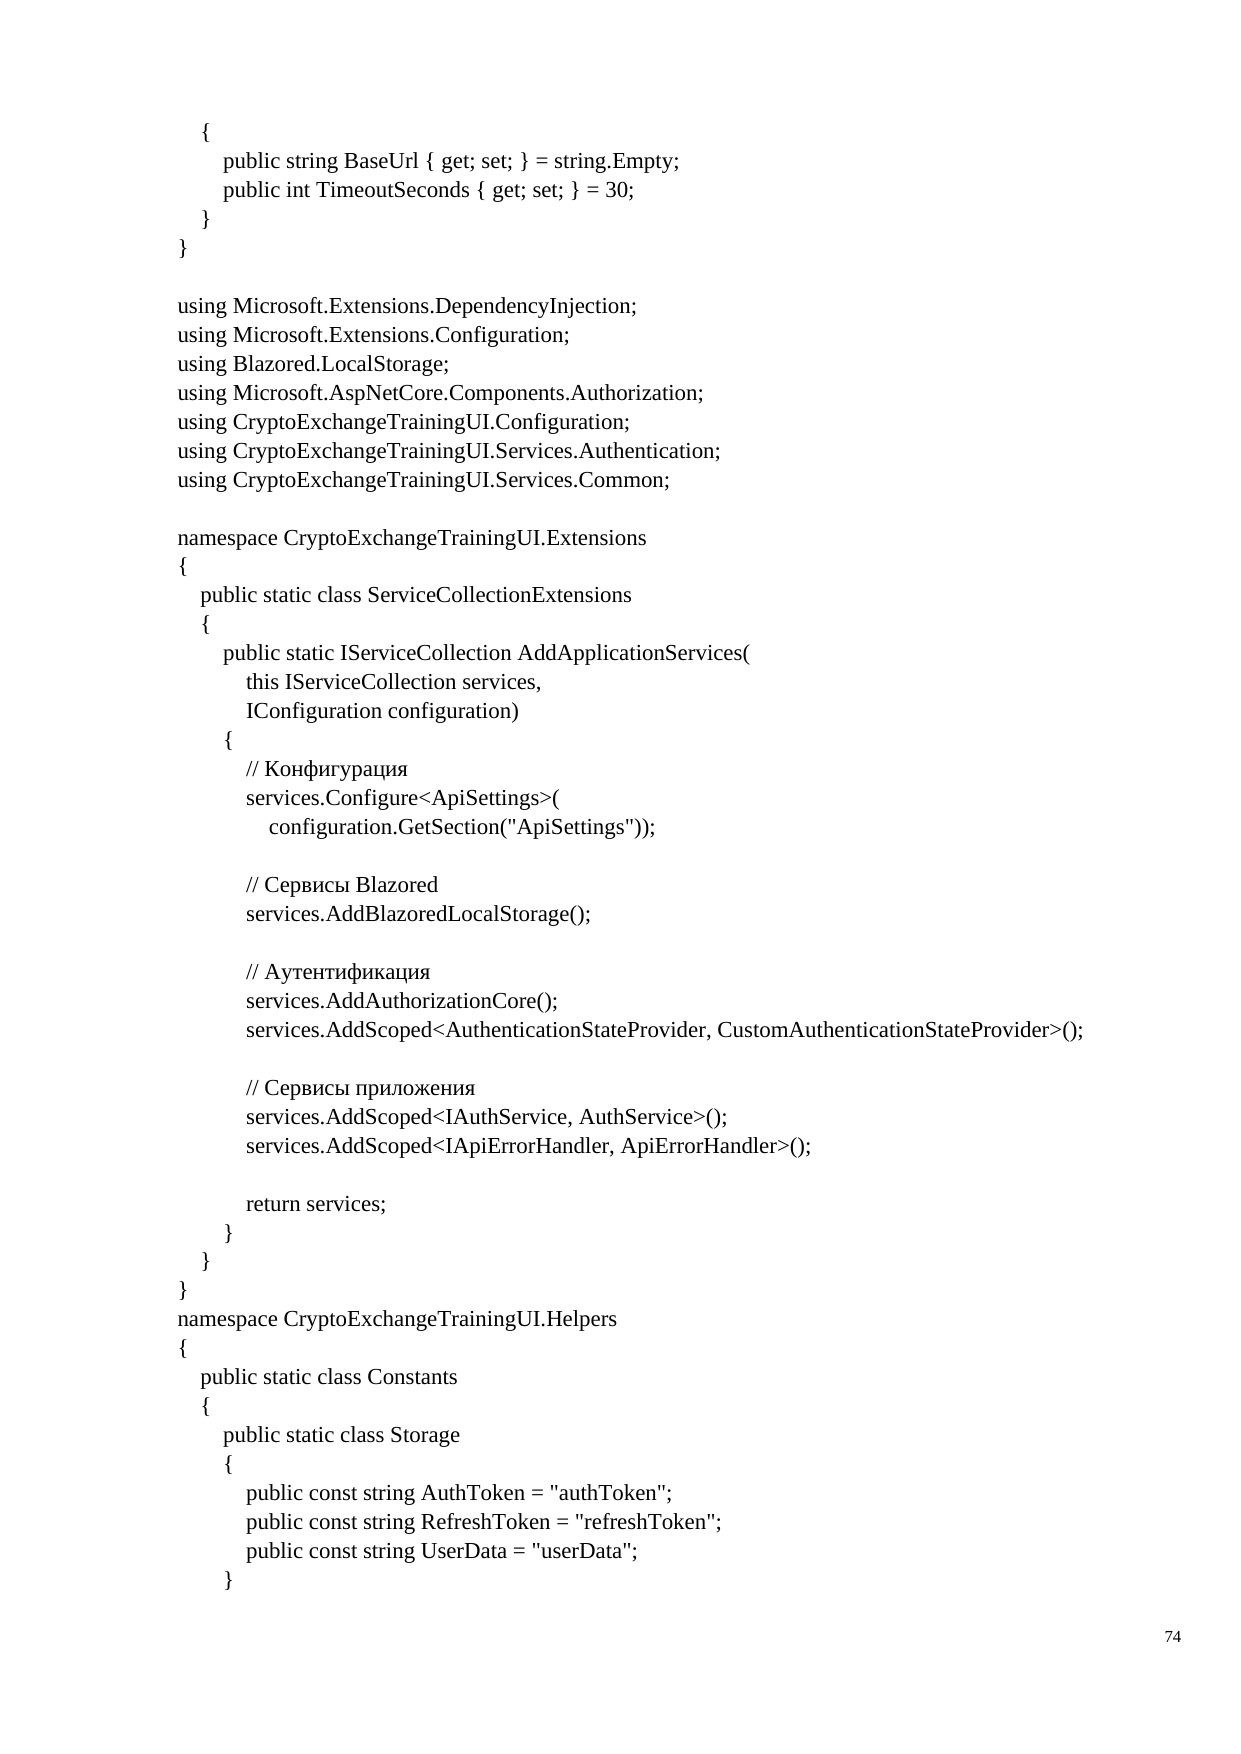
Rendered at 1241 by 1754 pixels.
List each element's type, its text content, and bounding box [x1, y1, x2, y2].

text public const string RefreshToken = "refreshToken"; [177, 1508, 1181, 1534]
text services.AddBlazoredLocalStorage(); [177, 900, 1181, 926]
text { [177, 1334, 1181, 1361]
text using CryptoExchangeTrainingUI.Configuration; [177, 408, 1181, 434]
text public static IServiceCollection AddApplicationServices( [177, 639, 1181, 666]
text } [177, 1218, 1181, 1245]
text services.AddScoped<IAuthService, AuthService>(); [177, 1103, 1181, 1129]
text // Сервисы Blazored [177, 871, 1181, 897]
text } [177, 1276, 1181, 1303]
text public int TimeoutSeconds { get; set; } = 30; [177, 176, 1181, 202]
text public static class Constants [177, 1363, 1181, 1390]
text namespace CryptoExchangeTrainingUI.Helpers [177, 1305, 1181, 1332]
text services.AddAuthorizationCore(); [177, 987, 1181, 1013]
text using Blazored.LocalStorage; [177, 350, 1181, 376]
text configuration.GetSection("ApiSettings")); [177, 813, 1181, 839]
text } [177, 205, 1181, 231]
text } [177, 234, 1181, 260]
text { [177, 552, 1181, 579]
text using CryptoExchangeTrainingUI.Services.Common; [177, 466, 1181, 492]
text // Сервисы приложения [177, 1074, 1181, 1100]
text public static class ServiceCollectionExtensions [177, 581, 1181, 608]
text // Аутентификация [177, 958, 1181, 984]
text using Microsoft.Extensions.Configuration; [177, 321, 1181, 347]
text services.AddScoped<AuthenticationStateProvider, CustomAuthenticationStateProvider>(); [177, 1016, 1181, 1042]
text public string BaseUrl { get; set; } = string.Empty; [177, 147, 1181, 173]
text { [177, 726, 1181, 753]
text { [177, 1392, 1181, 1419]
text } [177, 1247, 1181, 1274]
text } [177, 1566, 1181, 1592]
text namespace CryptoExchangeTrainingUI.Extensions [177, 523, 1181, 550]
text using CryptoExchangeTrainingUI.Services.Authentication; [177, 437, 1181, 463]
text IConfiguration configuration) [177, 697, 1181, 724]
text public const string AuthToken = "authToken"; [177, 1479, 1181, 1506]
text // Конфигурация [177, 755, 1181, 782]
text public const string UserData = "userData"; [177, 1537, 1181, 1563]
text return services; [177, 1189, 1181, 1216]
text { [177, 1450, 1181, 1477]
text services.AddScoped<IApiErrorHandler, ApiErrorHandler>(); [177, 1132, 1181, 1158]
text { [177, 118, 1181, 144]
text using Microsoft.AspNetCore.Components.Authorization; [177, 379, 1181, 405]
text { [177, 610, 1181, 637]
text services.Configure<ApiSettings>( [177, 784, 1181, 811]
text this IServiceCollection services, [177, 668, 1181, 695]
text public static class Storage [177, 1421, 1181, 1448]
text using Microsoft.Extensions.DependencyInjection; [177, 292, 1181, 318]
